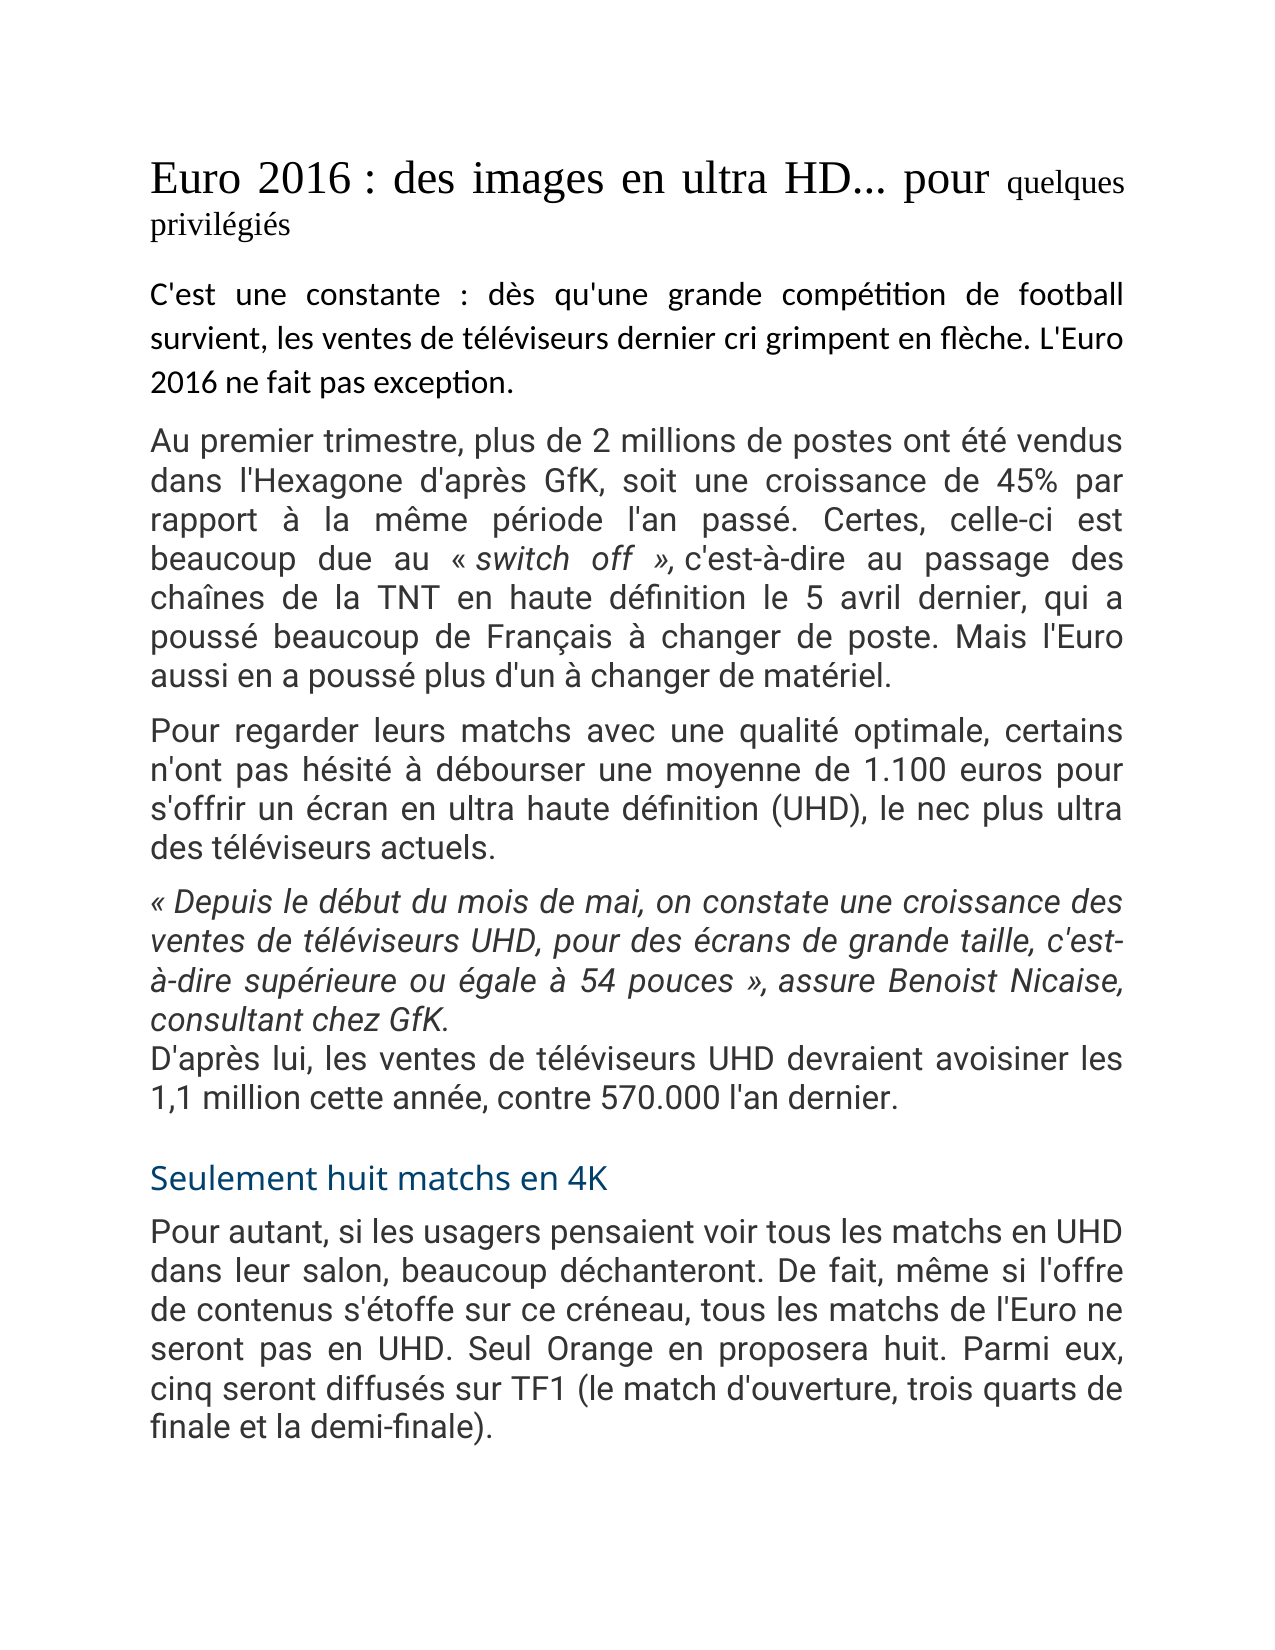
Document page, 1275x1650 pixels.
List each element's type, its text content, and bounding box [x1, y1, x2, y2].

text Euro 2016 : des images en ultra HD... pour quelques privilégiés [150, 150, 1125, 242]
text Au premier trimestre, plus de 2 millions de postes ont été vendus dans l'Hexagone d'après GfK, soit une croissance de 45% par rapport à la même période l'an passé. Certes, celle-ci est beaucoup due au « switch off », c'est-à-dire au passage des chaînes de la TNT en haute définition le 5 avril dernier, qui a poussé beaucoup de Français à changer de poste. Mais l'Euro aussi en a poussé plus d'un à changer de matériel. [150, 422, 1125, 695]
subtitle Seulement huit matchs en 4K [150, 1155, 1125, 1200]
text Pour autant, si les usagers pensaient voir tous les matchs en UHD dans leur salon, beaucoup déchanteront. De fait, même si l'offre de contenus s'étoffe sur ce créneau, tous les matchs de l'Euro ne seront pas en UHD. Seul Orange en proposera huit. Parmi eux, cinq seront diffusés sur TF1 (le match d'ouverture, trois quarts de finale et la demi-finale). [150, 1213, 1125, 1447]
text C'est une constante : dès qu'une grande compétition de football survient, les ventes de téléviseurs dernier cri grimpent en flèche. L'Euro 2016 ne fait pas exception. [150, 273, 1125, 402]
text Pour regarder leurs matchs avec une qualité optimale, certains n'ont pas hésité à débourser une moyenne de 1.100 euros pour s'offrir un écran en ultra haute définition (UHD), le nec plus ultra des téléviseurs actuels. [150, 711, 1125, 867]
text D'après lui, les ventes de téléviseurs UHD devraient avoisiner les 1,1 million cette année, contre 570.000 l'an dernier. [150, 1039, 1125, 1117]
text « Depuis le début du mois de mai, on constate une croissance des ventes de téléviseurs UHD, pour des écrans de grande taille, c'est-à-dire supérieure ou égale à 54 pouces », assure Benoist Nicaise, consultant chez GfK. [150, 883, 1125, 1039]
